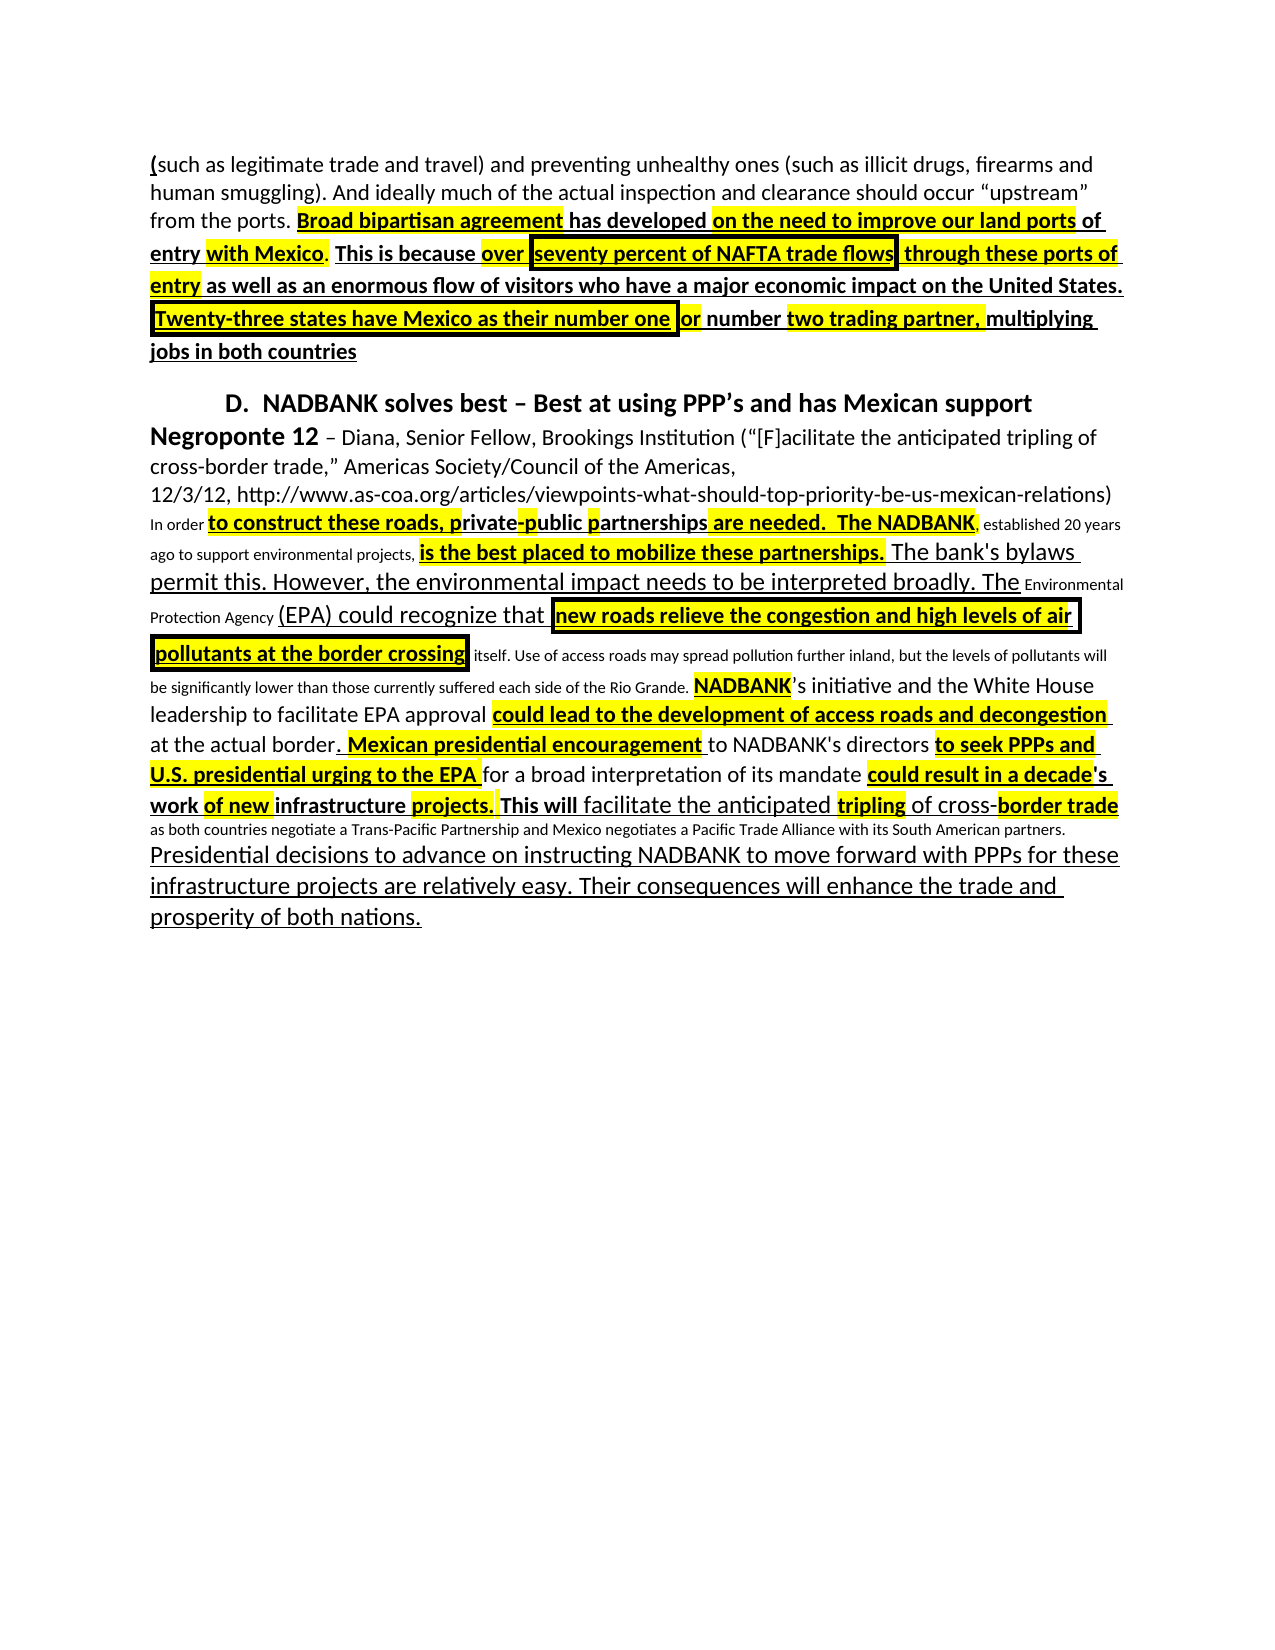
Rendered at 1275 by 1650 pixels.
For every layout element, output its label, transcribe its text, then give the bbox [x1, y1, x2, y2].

text In order to construct these roads, private-public partnerships are needed. The NADBANK, established 20 years ago to support environmental projects, is the best placed to mobilize these partnerships. The bank's bylaws permit this. However, the environmental impact needs to be interpreted broadly. The Environmental Protection Agency (EPA) could recognize that new roads relieve the congestion and high levels of air pollutants at the border crossing itself. Use of access roads may spread pollution further inland, but the levels of pollutants will be significantly lower than those currently suffered each side of the Rio Grande. NADBANK’s initiative and the White House leadership to facilitate EPA approval could lead to the development of access roads and decongestion at the actual border. Mexican presidential encouragement to NADBANK's directors to seek PPPs and U.S. presidential urging to the EPA for a broad interpretation of its mandate could result in a decade's work of new infrastructure projects. This will facilitate the anticipated tripling of cross-border trade as both countries negotiate a Trans-Pacific Partnership and Mexico negotiates a Pacific Trade Alliance with its South American partners. Presidential decisions to advance on instructing NADBANK to move forward with PPPs for these infrastructure projects are relatively easy. Their consequences will enhance the trade and prosperity of both nations. [150, 508, 1125, 931]
text Negroponte 12 – Diana, Senior Fellow, Brookings Institution (“[F]acilitate the anticipated tripling of cross-border trade,” Americas Society/Council of the Americas, 12/3/12, http://www.as-coa.org/articles/viewpoints-what-should-top-priority-be-us-mexican-relations) [150, 419, 1125, 508]
subtitle NADBANK solves best – Best at using PPP’s and has Mexican support [225, 386, 1125, 419]
